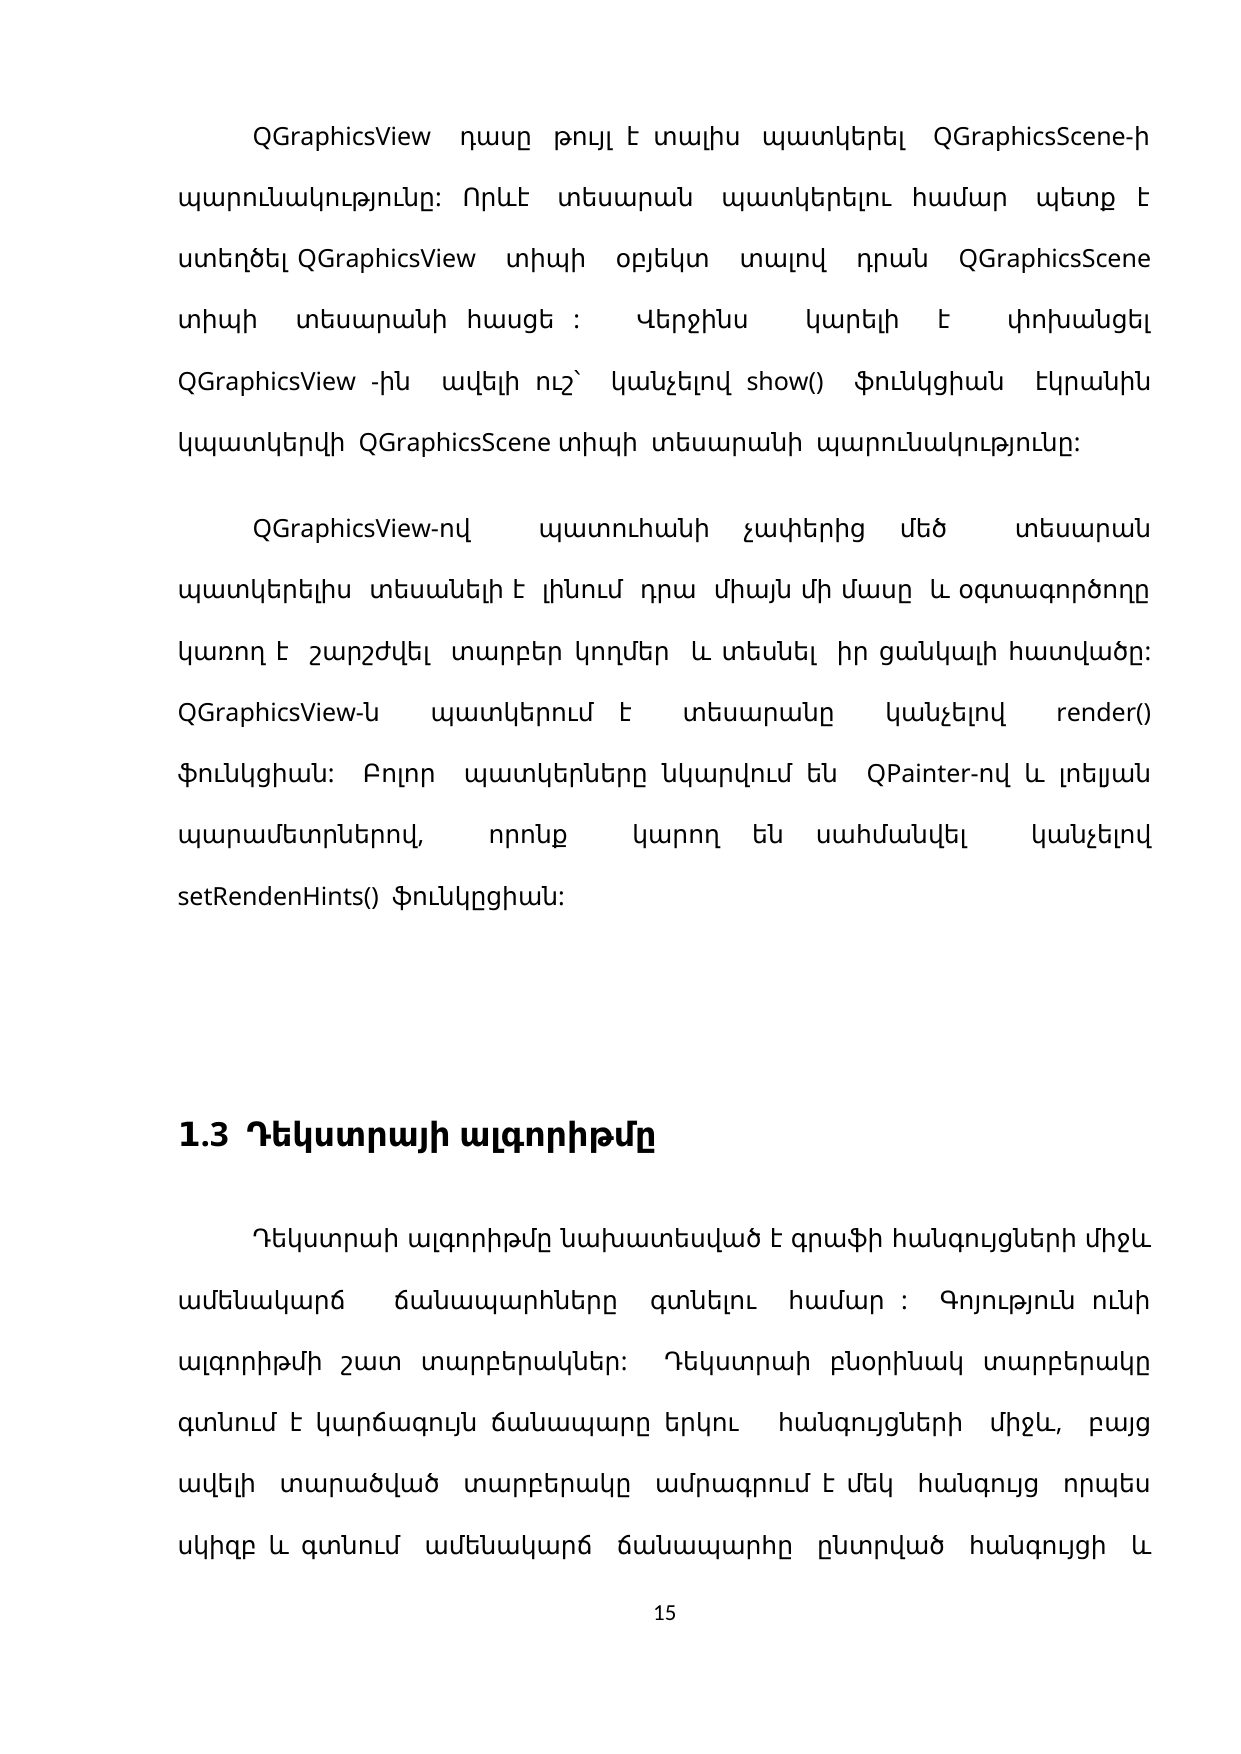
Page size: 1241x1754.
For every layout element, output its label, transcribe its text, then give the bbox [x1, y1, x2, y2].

text QGraphicsView-ով պատուհանի չափերից մեծ տեսարան պատկերելիս տեսանելի է լինում դրա միայն մի մասը և օգտագործողը կառող է շարշժվել տարբեր կողմեր և տեսնել իր ցանկալի հատվածը: QGraphicsView-ն պատկերում է տեսարանը կանչելով render() ֆունկցիան: Բոլոր պատկերները նկարվում են QPainter-ով և լոելյան պարամետրներով, որոնք կարող են սահմանվել կանչելով setRendenHints() ֆունկըցիան: [177, 511, 1152, 912]
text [177, 1221, 1152, 1561]
subtitle 1.3 Դեկստրայի ալգորիթմը [177, 1110, 1152, 1156]
text QGraphicsView դասը թույլ է տալիս պատկերել QGraphicsScene-ի պարունակությունը: Որևէ տեսարան պատկերելու համար պետք է ստեղծել QGraphicsView տիպի օբյեկտ տալով դրան QGraphicsScene տիպի տեսարանի հասցե : Վերջինս կարելի է փոխանցել QGraphicsView -ին ավելի ուշ՝ կանչելով show() ֆունկցիան էկրանին կպատկերվի QGraphicsScene տիպի տեսարանի պարունակությունը: [177, 118, 1152, 458]
